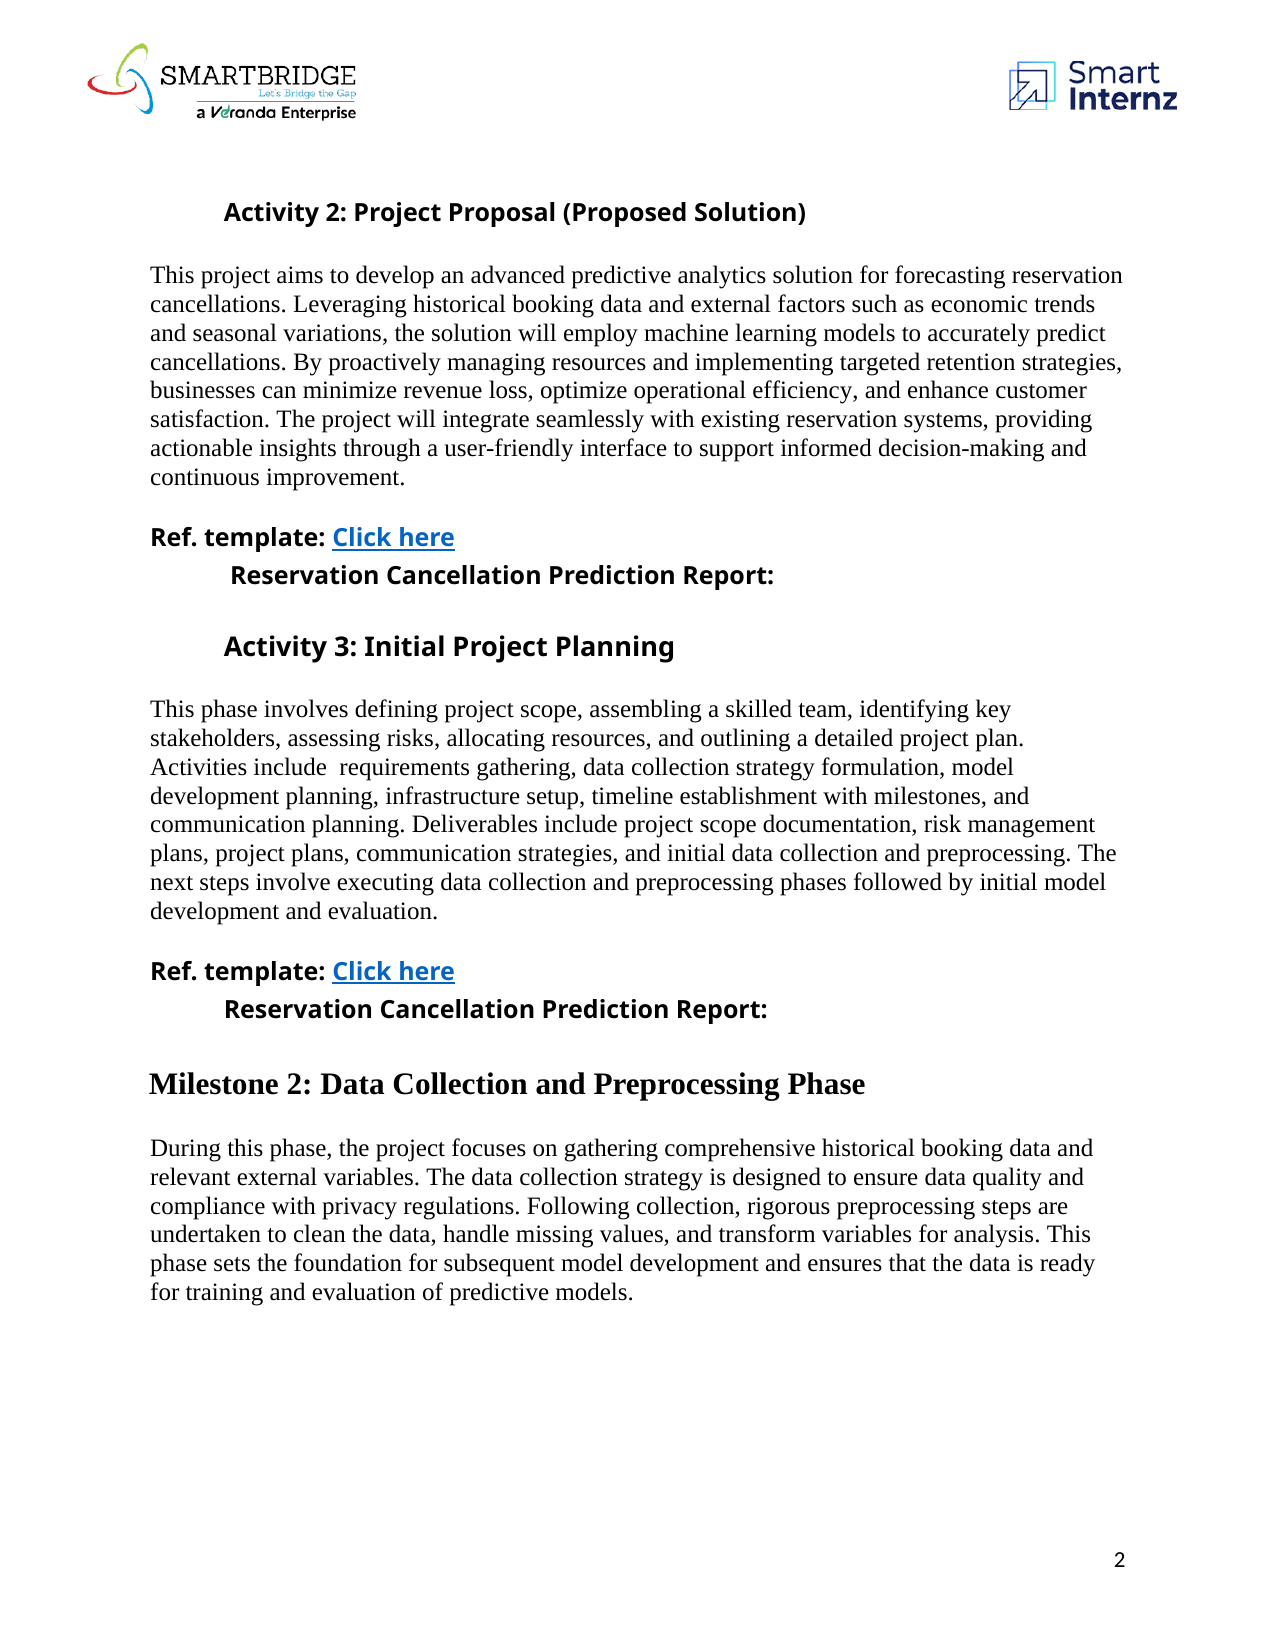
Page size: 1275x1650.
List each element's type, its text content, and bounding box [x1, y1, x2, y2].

text This phase involves defining project scope, assembling a skilled team, identifying key stakeholders, assessing risks, allocating resources, and outlining a detailed project plan. Activities include requirements gathering, data collection strategy formulation, model development planning, infrastructure setup, timeline establishment with milestones, and communication planning. Deliverables include project scope documentation, risk management plans, project plans, communication strategies, and initial data collection and preprocessing. The next steps involve executing data collection and preprocessing phases followed by initial model development and evaluation. [150, 694, 1125, 924]
text Ref. template: Click here [150, 954, 1125, 988]
subtitle Activity 3: Initial Project Planning [223, 627, 1125, 664]
picture [1004, 61, 1182, 110]
text This project aims to develop an advanced predictive analytics solution for forecasting reservation cancellations. Leveraging historical booking data and external factors such as economic trends and seasonal variations, the solution will employ machine learning models to accurately predict cancellations. By proactively managing resources and implementing targeted retention strategies, businesses can minimize revenue loss, optimize operational efficiency, and enhance customer satisfaction. The project will integrate seamlessly with existing reservation systems, providing actionable insights through a user-friendly interface to support informed decision-making and continuous improvement. [150, 261, 1125, 491]
text Reservation Cancellation Prediction Report: [223, 558, 1125, 592]
text Reservation Cancellation Prediction Report: [223, 992, 1125, 1026]
subtitle Activity 2: Project Proposal (Proposed Solution) [223, 195, 1125, 229]
text Ref. template: Click here [150, 520, 1125, 554]
subtitle Milestone 2: Data Collection and Preprocessing Phase [148, 1065, 1125, 1101]
picture [73, 20, 371, 143]
text During this phase, the project focuses on gathering comprehensive historical booking data and relevant external variables. The data collection strategy is designed to ensure data quality and compliance with privacy regulations. Following collection, rigorous preprocessing steps are undertaken to clean the data, handle missing values, and transform variables for analysis. This phase sets the foundation for subsequent model development and ensures that the data is ready for training and evaluation of predictive models. [150, 1133, 1125, 1306]
